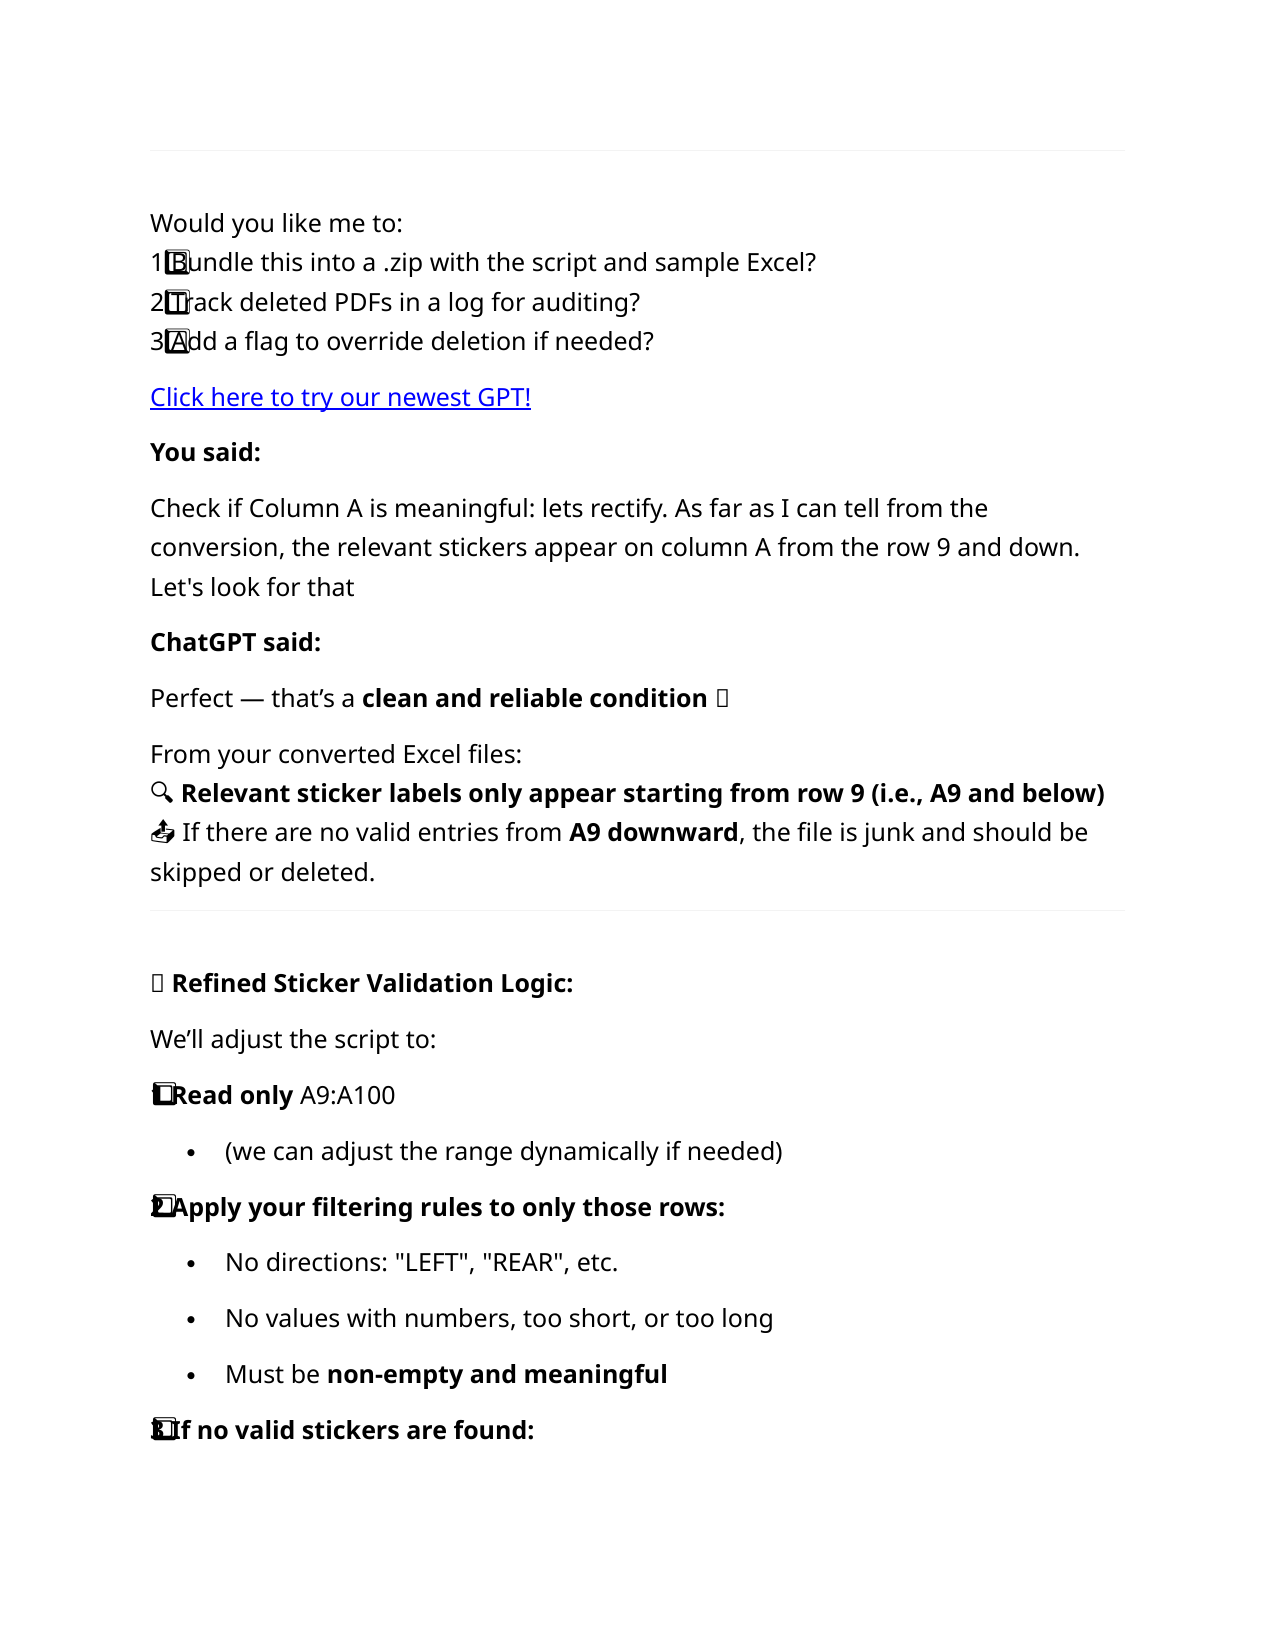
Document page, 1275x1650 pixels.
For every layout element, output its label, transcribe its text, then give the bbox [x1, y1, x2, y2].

text Click here to try our newest GPT! [150, 379, 1125, 413]
text Check if Column A is meaningful: lets rectify. As far as I can tell from the conversion, the relevant stickers appear on column A from the row 9 and down. Let's look for that [150, 491, 1125, 603]
list Must be non-empty and meaningful [187, 1357, 1125, 1391]
text From your converted Excel files: 🔍 Relevant sticker labels only appear starting from row 9 (i.e., A9 and below) 📤 If there are no valid entries from A9 downward, the file is junk and should be skipped or deleted. [150, 737, 1125, 888]
text ✅ Refined Sticker Validation Logic: [150, 966, 1125, 1000]
list No directions: "LEFT", "REAR", etc. [187, 1245, 1125, 1279]
text 1️⃣ Read only A9:A100 [150, 1077, 1125, 1112]
text You said: [150, 435, 1125, 469]
text 2️⃣ Apply your filtering rules to only those rows: [150, 1189, 1125, 1223]
text Would you like me to: 1️⃣ Bundle this into a .zip with the script and sample Excel? 2️⃣ Track deleted PDFs in a log for auditing? 3️⃣ Add a flag to override deletion if needed? [150, 206, 1125, 357]
text Perfect — that’s a clean and reliable condition ✅ [150, 681, 1125, 715]
text We’ll adjust the script to: [150, 1022, 1125, 1056]
text 3️⃣ If no valid stickers are found: [150, 1412, 1125, 1447]
list (we can adjust the range dynamically if needed) [187, 1133, 1125, 1167]
text ChatGPT said: [150, 625, 1125, 659]
list No values with numbers, too short, or too long [187, 1301, 1125, 1335]
